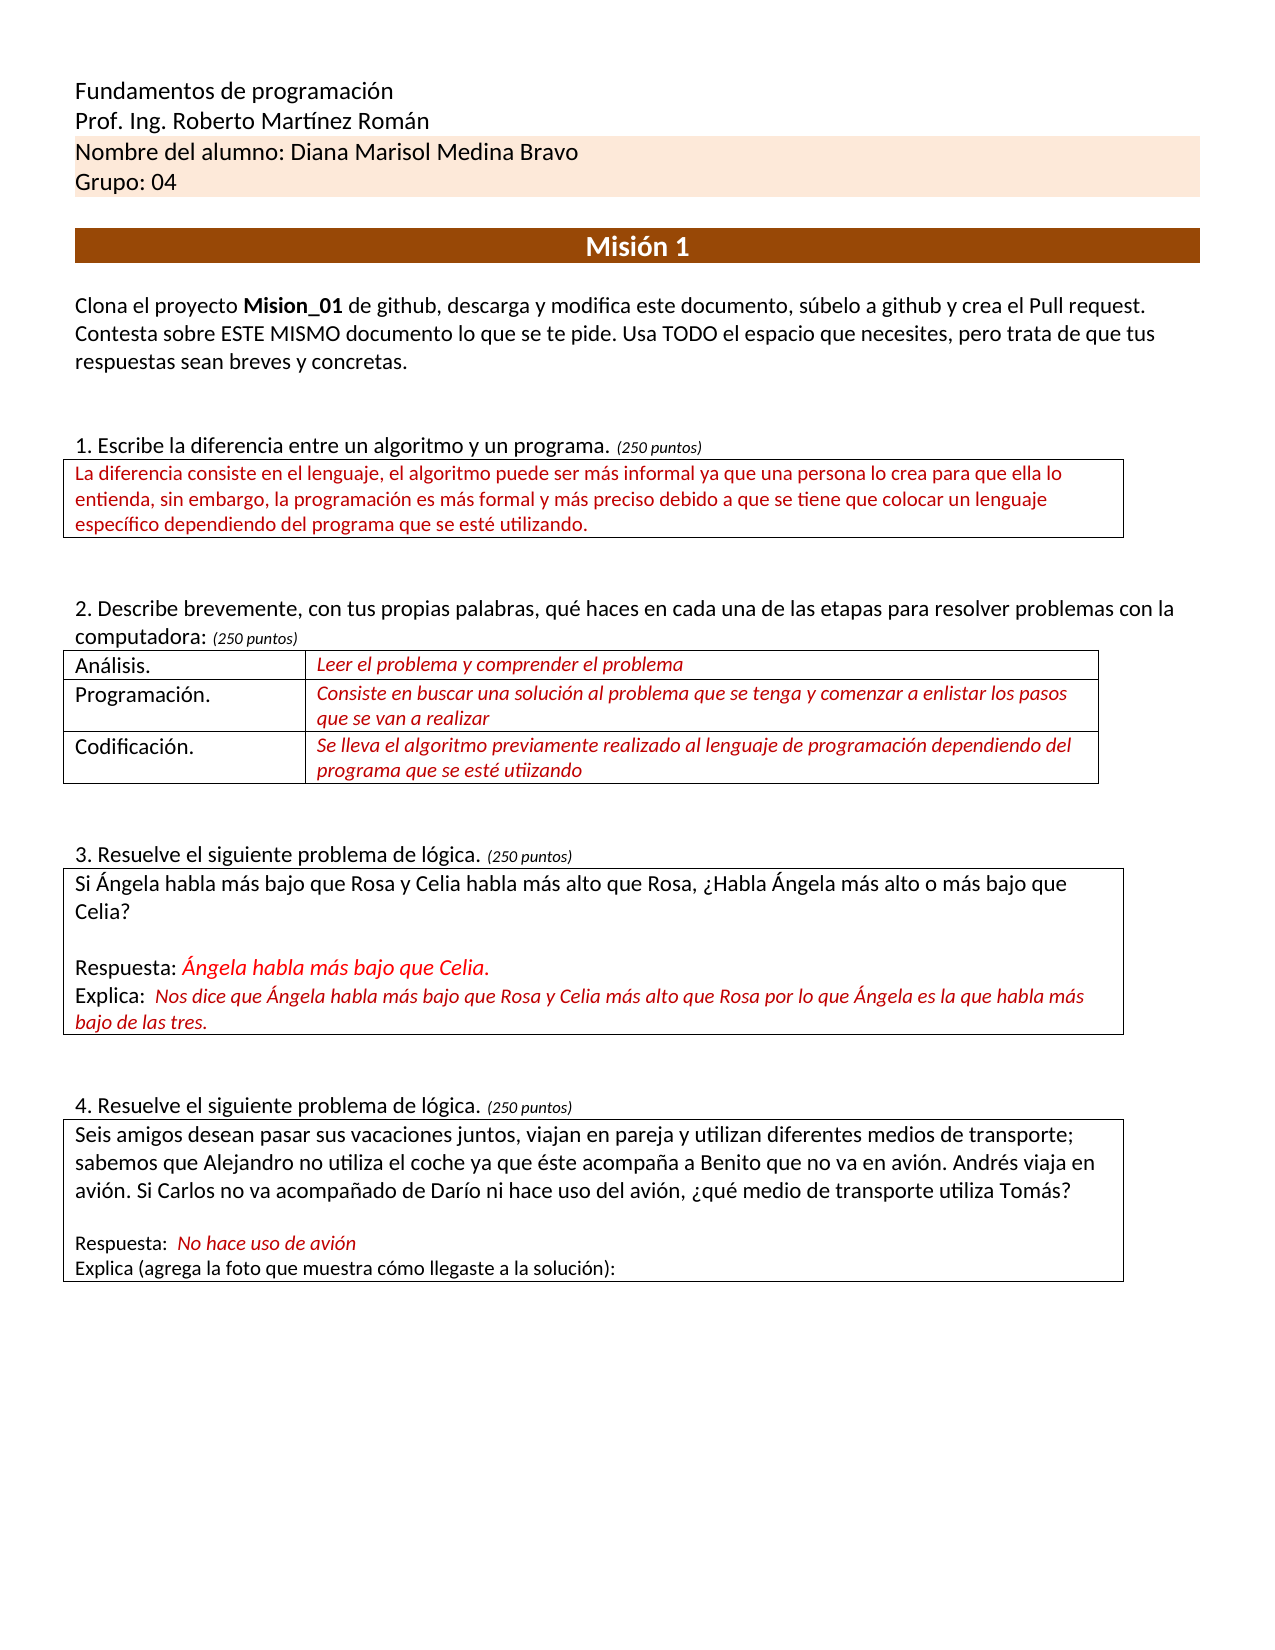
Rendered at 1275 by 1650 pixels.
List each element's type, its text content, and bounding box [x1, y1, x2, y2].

table_header Leer el problema y comprender el problema [306, 651, 1098, 679]
table_header Análisis. [64, 651, 305, 679]
table_header La diferencia consiste en el lenguaje, el algoritmo puede ser más informal ya que una persona lo crea para que ella lo entienda, sin embargo, la programación es más formal y más preciso debido a que se tiene que colocar un lenguaje específico dependiendo del programa que se esté utilizando. [64, 460, 1123, 537]
text 3. Resuelve el siguiente problema de lógica. (250 puntos) [75, 840, 1200, 868]
table_cell Consiste en buscar una solución al problema que se tenga y comenzar a enlistar los pasos que se van a realizar [306, 680, 1098, 731]
table_cell Programación. [64, 680, 305, 731]
text 2. Describe brevemente, con tus propias palabras, qué haces en cada una de las etapas para resolver problemas con la computadora: (250 puntos) [75, 594, 1200, 650]
table_cell Se lleva el algoritmo previamente realizado al lenguaje de programación dependiendo del programa que se esté utiizando [306, 732, 1098, 783]
text Clona el proyecto Mision_01 de github, descarga y modifica este documento, súbelo a github y crea el Pull request. Contesta sobre ESTE MISMO documento lo que se te pide. Usa TODO el espacio que necesites, pero trata de que tus respuestas sean breves y concretas. [75, 291, 1200, 375]
text Prof. Ing. Roberto Martínez Román [75, 106, 1200, 136]
text Fundamentos de programación [75, 75, 1200, 106]
text Nombre del alumno: Diana Marisol Medina Bravo [75, 136, 1200, 167]
table_cell Codificación. [64, 732, 305, 783]
text Grupo: 04 [75, 167, 1200, 197]
text 4. Resuelve el siguiente problema de lógica. (250 puntos) [75, 1091, 1200, 1119]
text 1. Escribe la diferencia entre un algoritmo y un programa. (250 puntos) [75, 431, 1200, 459]
table_header Si Ángela habla más bajo que Rosa y Celia habla más alto que Rosa, ¿Habla Ángela más alto o más bajo que Celia? Respuesta: Ángela habla más bajo que Celia. Explica: Nos dice que Ángela habla más bajo que Rosa y Celia más alto que Rosa por lo que Ángela es la que habla más bajo de las tres. [64, 869, 1123, 1034]
text Misión 1 [75, 228, 1200, 263]
